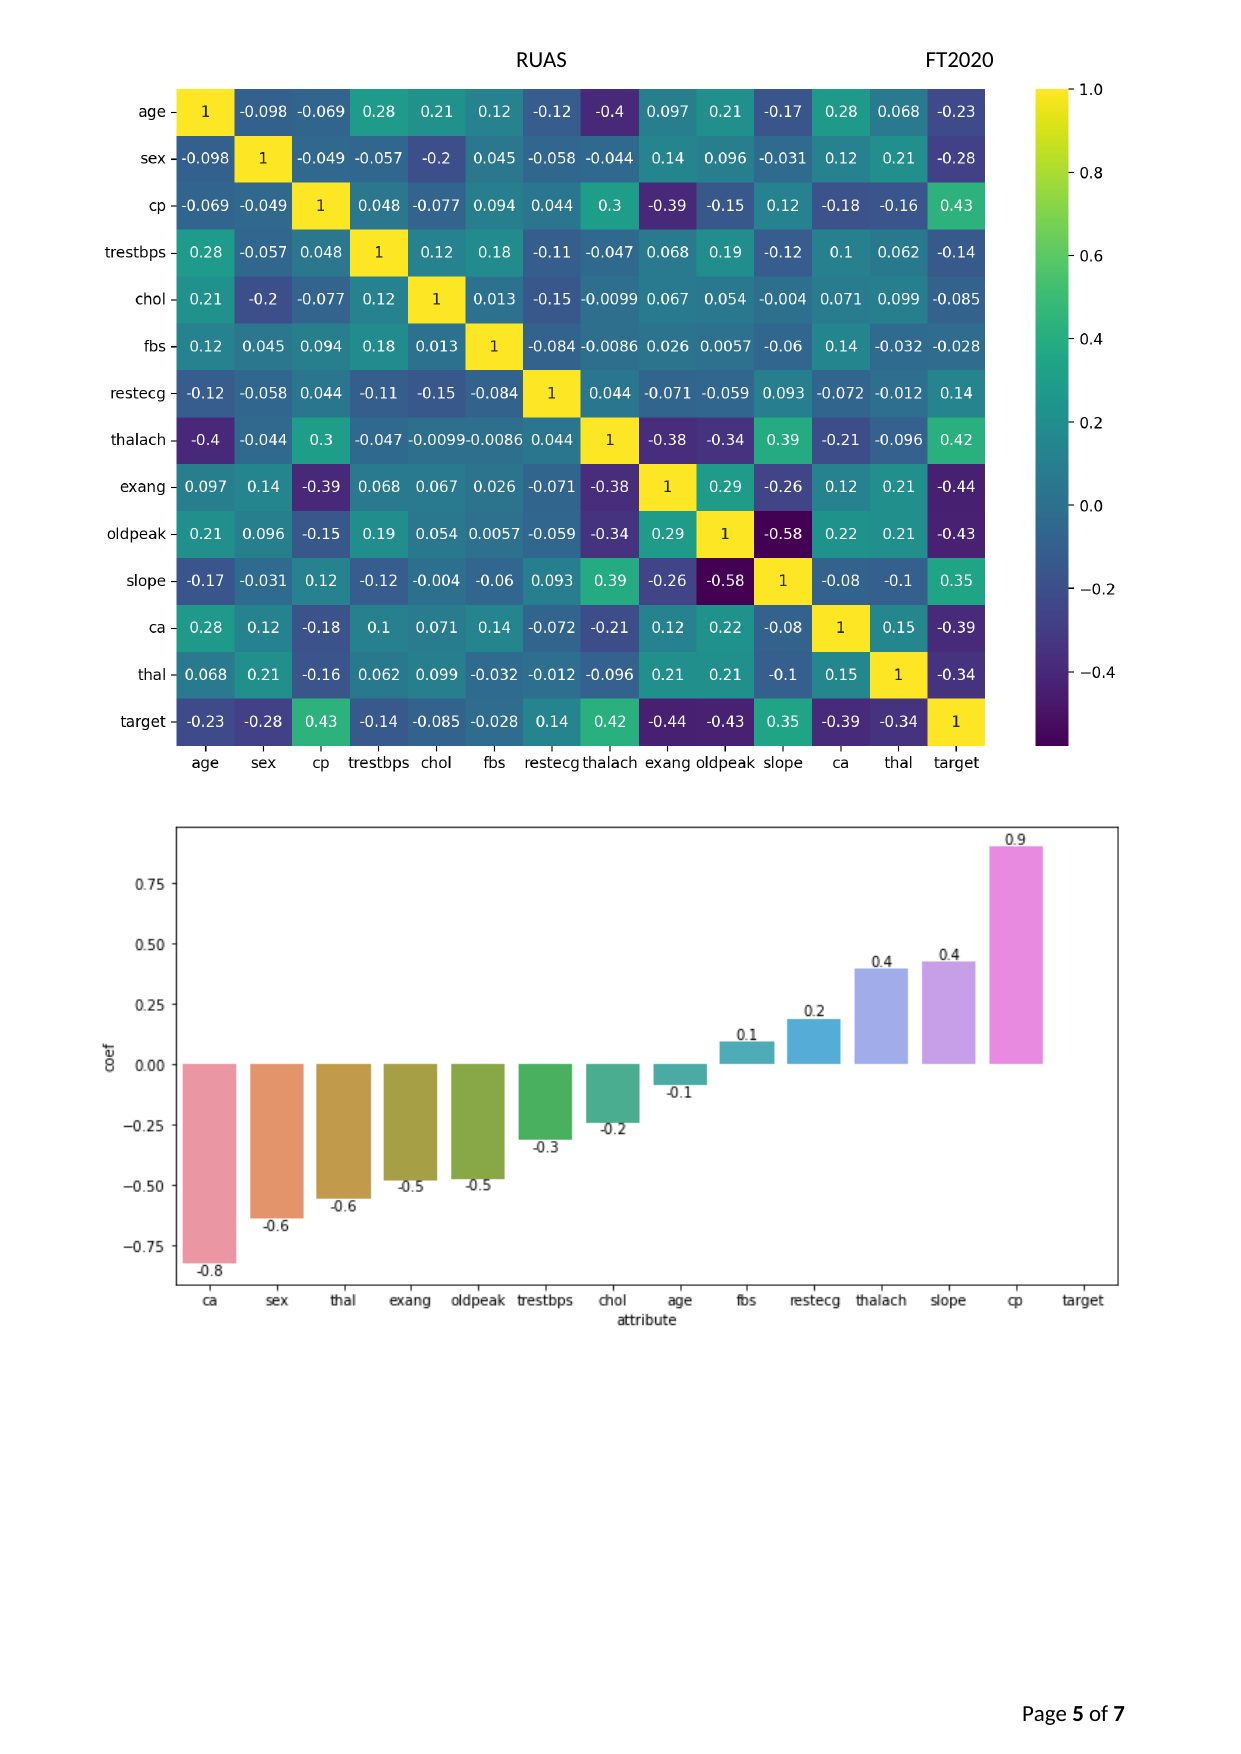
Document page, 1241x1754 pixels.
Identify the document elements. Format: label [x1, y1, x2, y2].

picture [93, 817, 1125, 1338]
picture [93, 73, 1125, 782]
